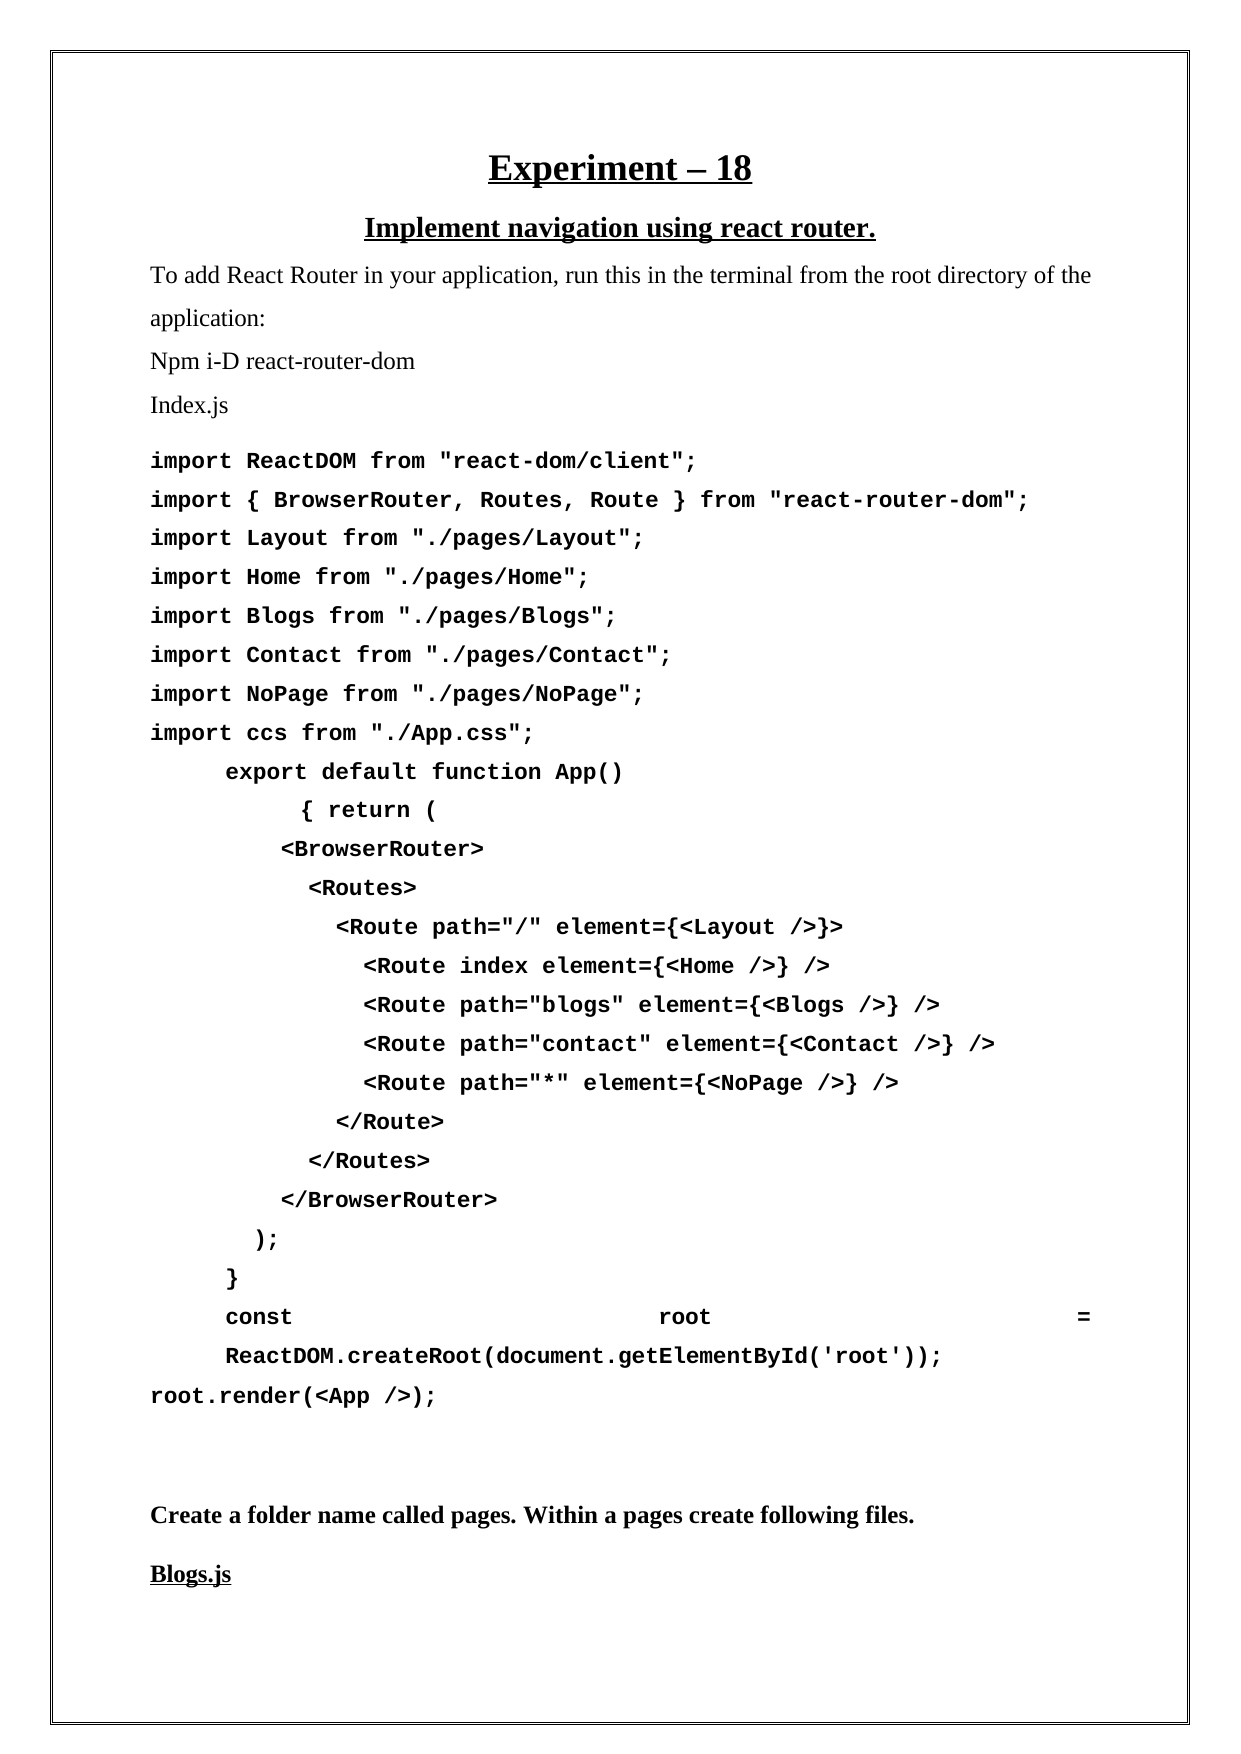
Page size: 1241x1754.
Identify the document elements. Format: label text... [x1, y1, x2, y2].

text const root = ReactDOM.createRoot(document.getElementById('root')); [225, 1305, 1091, 1370]
text <Route path="blogs" element={<Blogs />} /> [363, 994, 1169, 1020]
text </BrowserRouter> [281, 1188, 1169, 1214]
text <Route path="/" element={<Layout />}> [336, 916, 1169, 942]
subtitle Create a folder name called pages. Within a pages create following files. Blogs.js [150, 1500, 928, 1588]
text <Route path="*" element={<NoPage />} /> [363, 1071, 1169, 1097]
text ); [253, 1227, 1169, 1253]
subtitle Implement navigation using react router. [364, 210, 1169, 243]
text </Route> [336, 1110, 1169, 1136]
text export default function App() { return ( [225, 760, 698, 825]
text import ReactDOM from "react-dom/client"; [150, 449, 1169, 475]
text <Route path="contact" element={<Contact />} /> [363, 1033, 1169, 1059]
text Npm i-D react-router-dom Index.js [150, 346, 488, 418]
subtitle Experiment – 18 [144, 145, 1097, 188]
text To add React Router in your application, run this in the terminal from the root directory of the application: [150, 260, 1169, 332]
text root.render(<App />); [150, 1383, 1169, 1408]
text </Routes> [308, 1149, 1169, 1175]
text <BrowserRouter> [281, 838, 1169, 864]
text } [225, 1266, 1169, 1292]
text <Route index element={<Home />} /> [363, 955, 1169, 981]
text import Home from "./pages/Home"; import Blogs from "./pages/Blogs"; import Contact from "./pages/Contact"; import NoPage from "./pages/NoPage"; import ccs from "./App.css"; [150, 566, 673, 747]
text import { BrowserRouter, Routes, Route } from "react-router-dom"; import Layout from "./pages/Layout"; [150, 488, 1086, 553]
text <Routes> [308, 877, 1169, 903]
